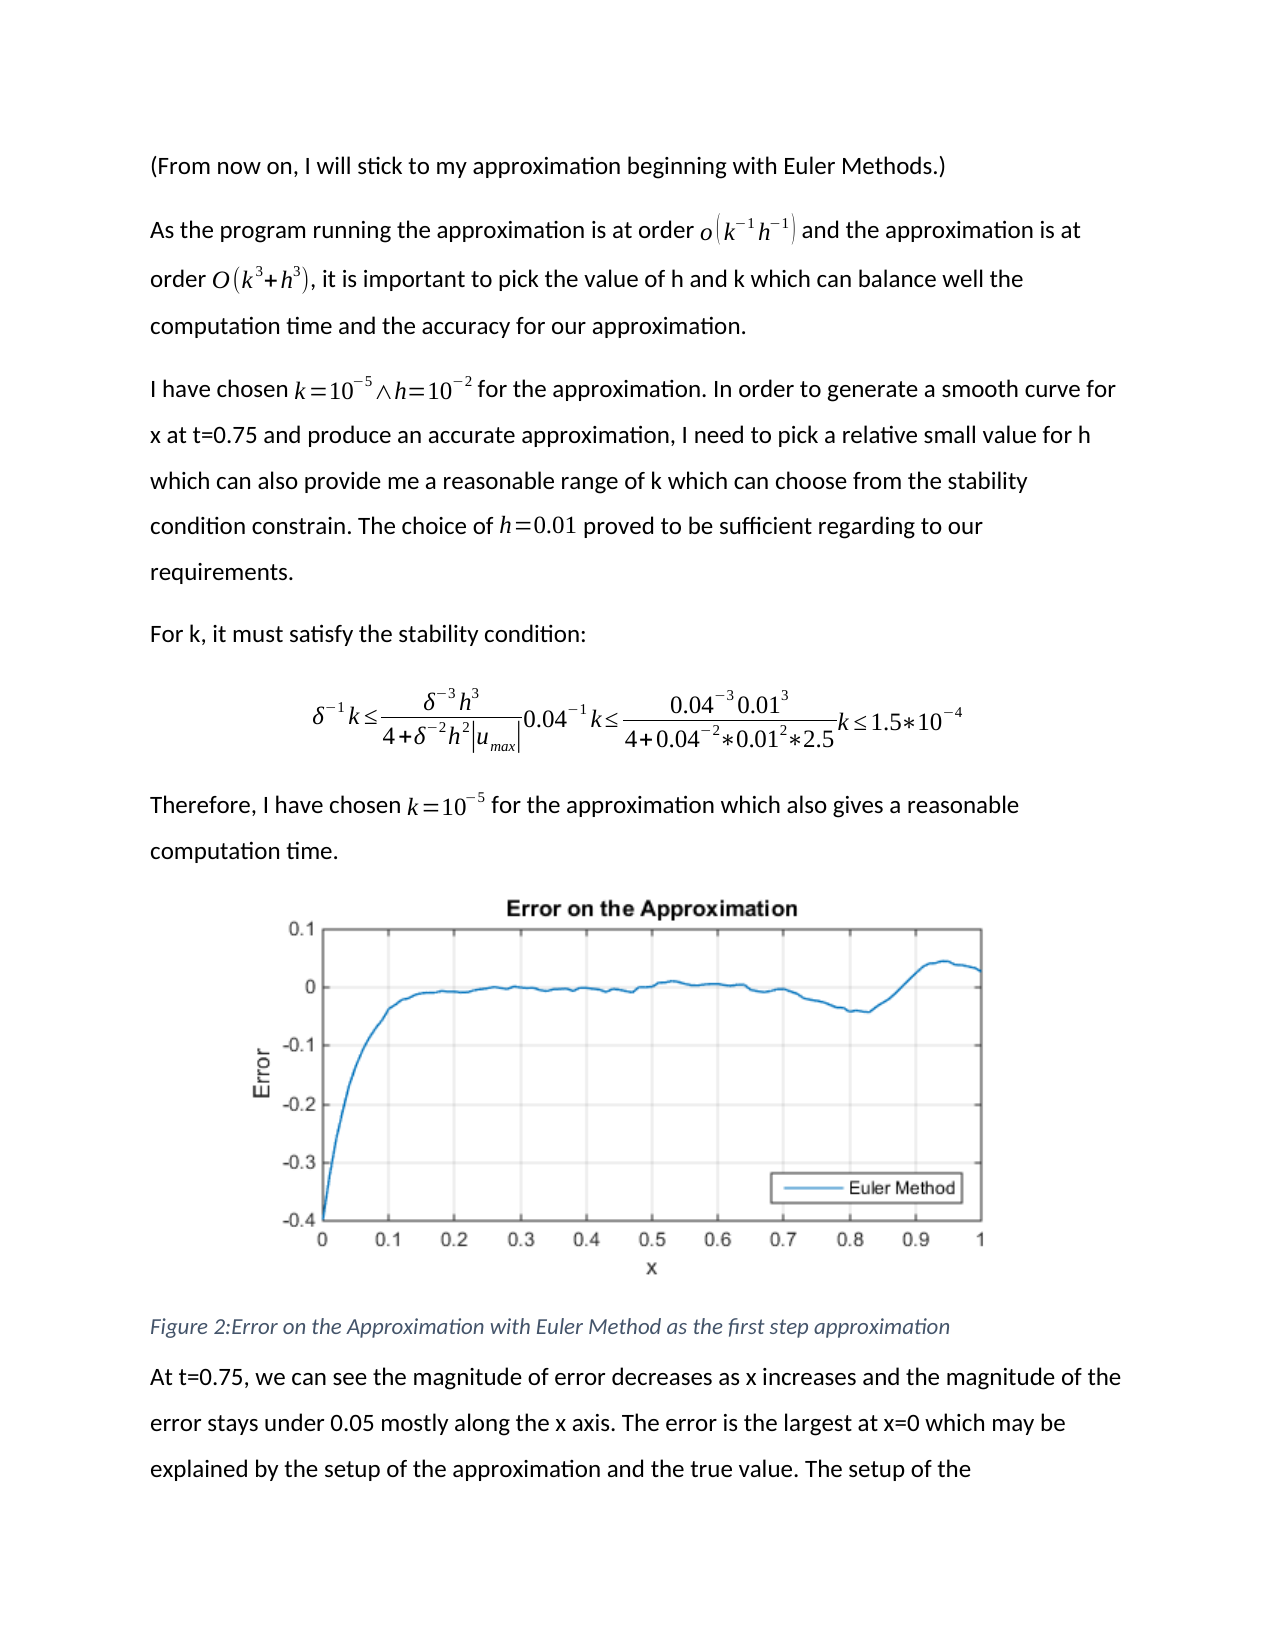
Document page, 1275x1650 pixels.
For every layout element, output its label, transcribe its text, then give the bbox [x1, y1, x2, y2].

text Therefore, I have chosen for the approximation which also gives a reasonable computation time. [150, 789, 1125, 866]
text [150, 1361, 1125, 1483]
text I have chosen for the approximation. In order to generate a smooth curve for x at t=0.75 and produce an accurate approximation, I need to pick a relative small value for h which can also provide me a reasonable range of k which can choose from the stability condition constrain. The choice of proved to be sufficient regarding to our requirements. [150, 373, 1125, 587]
text For k, it must satisfy the stability condition: [150, 619, 1125, 649]
text As the program running the approximation is at order and the approximation is at order , it is important to pick the value of h and k which can balance well the computation time and the accuracy for our approximation. [150, 212, 1125, 341]
text Figure 2:Error on the Approximation with Euler Method as the first step approximation [150, 1312, 1125, 1341]
picture [213, 897, 1062, 1282]
text (From now on, I will stick to my approximation beginning with Euler Methods.) [150, 150, 1125, 181]
